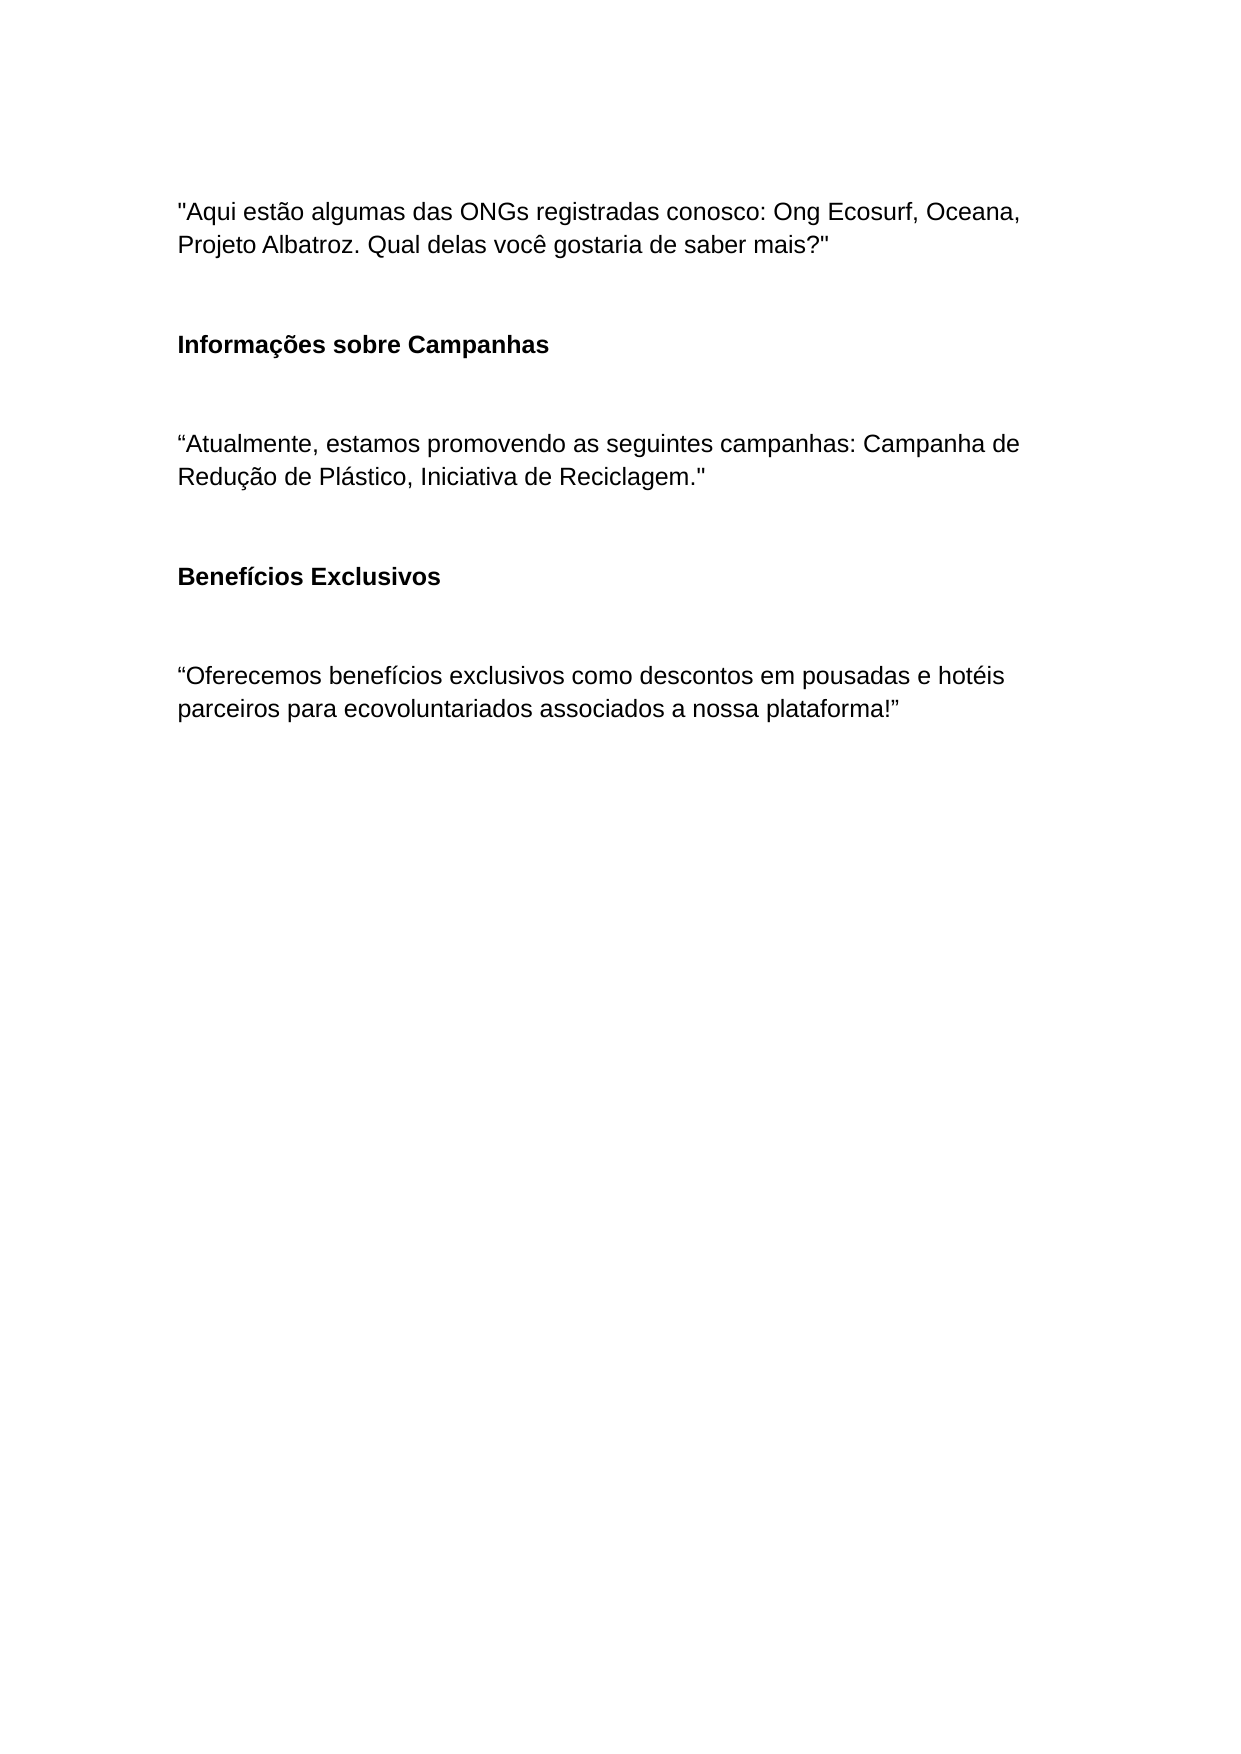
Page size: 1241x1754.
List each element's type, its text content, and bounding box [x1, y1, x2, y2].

text Benefícios Exclusivos [177, 561, 1063, 590]
text Informações sobre Campanhas [177, 330, 1063, 358]
text “Atualmente, estamos promovendo as seguintes campanhas: Campanha de Redução de Plástico, Iniciativa de Reciclagem." [177, 429, 1063, 491]
text "Aqui estão algumas das ONGs registradas conosco: Ong Ecosurf, Oceana, Projeto Albatroz. Qual delas você gostaria de saber mais?" [177, 197, 1063, 259]
text “Oferecemos benefícios exclusivos como descontos em pousadas e hotéis parceiros para ecovoluntariados associados a nossa plataforma!” [177, 661, 1063, 723]
